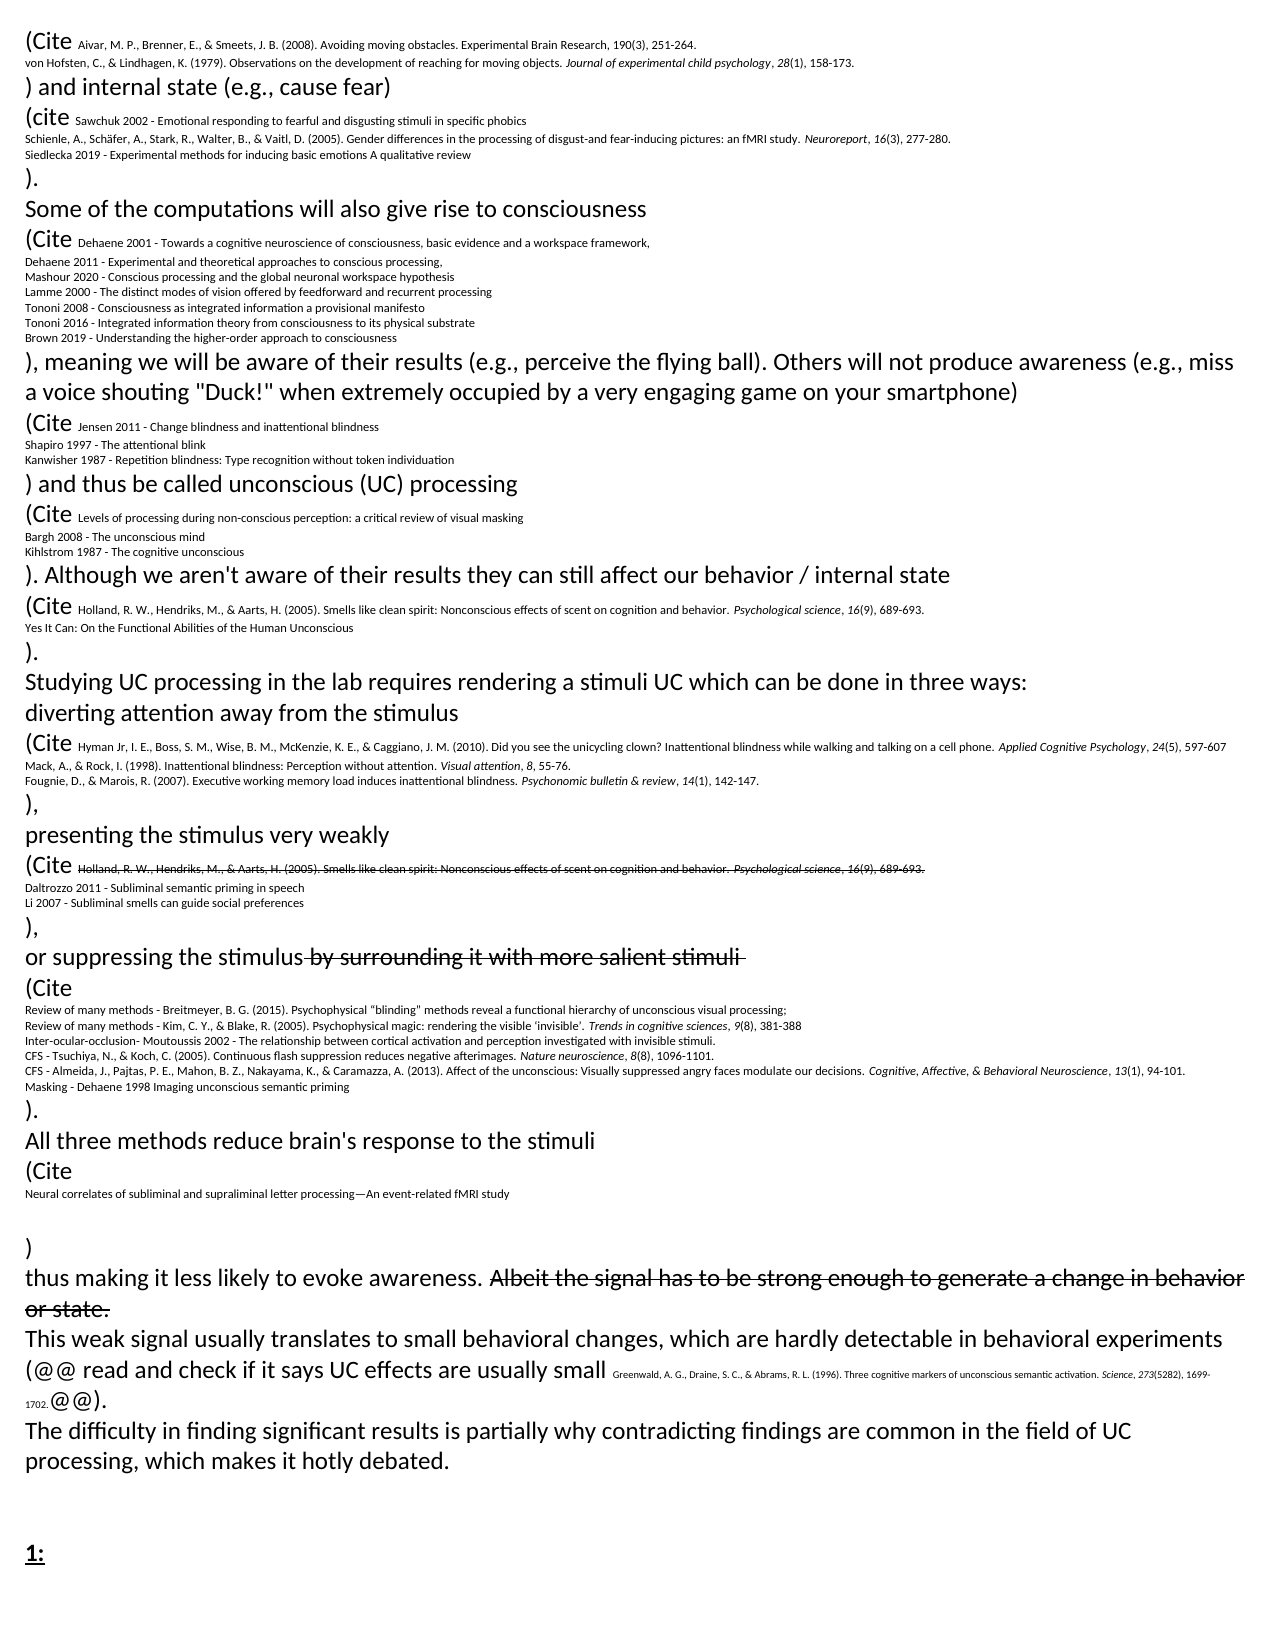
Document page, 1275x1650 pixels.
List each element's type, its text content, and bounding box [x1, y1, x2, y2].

text CFS - Tsuchiya, N., & Koch, C. (2005). Continuous flash suppression reduces negative afterimages. Nature neuroscience, 8(8), 1096-1101. [25, 1048, 1249, 1064]
text ). [25, 162, 1249, 193]
text (Cite Aivar, M. P., Brenner, E., & Smeets, J. B. (2008). Avoiding moving obstacles. Experimental Brain Research, 190(3), 251-264. [25, 25, 1249, 55]
text ) [25, 1232, 1249, 1262]
text Mashour 2020 - Conscious processing and the global neuronal workspace hypothesis [25, 269, 1249, 284]
text 1: [25, 1537, 1249, 1567]
text CFS - Almeida, J., Pajtas, P. E., Mahon, B. Z., Nakayama, K., & Caramazza, A. (2013). Affect of the unconscious: Visually suppressed angry faces modulate our decisions. Cognitive, Affective, & Behavioral Neuroscience, 13(1), 94-101. [25, 1064, 1249, 1079]
text ). Although we aren't aware of their results they can still affect our behavior / internal state [25, 559, 1249, 590]
text Li 2007 - Subliminal smells can guide social preferences [25, 896, 1249, 911]
text ), [25, 911, 1249, 941]
text (Cite Holland, R. W., Hendriks, M., & Aarts, H. (2005). Smells like clean spirit: Nonconscious effects of scent on cognition and behavior. Psychological science, 16(9), 689-693. [25, 590, 1249, 621]
text Some of the computations will also give rise to consciousness [25, 193, 1249, 223]
text (Cite Dehaene 2001 - Towards a cognitive neuroscience of consciousness, basic evidence and a workspace framework, [25, 223, 1249, 254]
text Dehaene 2011 - Experimental and theoretical approaches to conscious processing, [25, 254, 1249, 269]
text Studying UC processing in the lab requires rendering a stimuli UC which can be done in three ways: [25, 666, 1249, 697]
text (Cite Hyman Jr, I. E., Boss, S. M., Wise, B. M., McKenzie, K. E., & Caggiano, J. M. (2010). Did you see the unicycling clown? Inattentional blindness while walking and talking on a cell phone. Applied Cognitive Psychology, 24(5), 597-607 [25, 727, 1249, 758]
text Schienle, A., Schäfer, A., Stark, R., Walter, B., & Vaitl, D. (2005). Gender differences in the processing of disgust-and fear-inducing pictures: an fMRI study. Neuroreport, 16(3), 277-280. [25, 132, 1249, 147]
text Kihlstrom 1987 - The cognitive unconscious [25, 544, 1249, 559]
text (Cite Holland, R. W., Hendriks, M., & Aarts, H. (2005). Smells like clean spirit: Nonconscious effects of scent on cognition and behavior. Psychological science, 16(9), 689-693. [25, 850, 1249, 880]
text ), meaning we will be aware of their results (e.g., perceive the flying ball). Others will not produce awareness (e.g., miss a voice shouting "Duck!" when extremely occupied by a very engaging game on your smartphone) [25, 346, 1249, 407]
text diverting attention away from the stimulus [25, 697, 1249, 727]
text Bargh 2008 - The unconscious mind [25, 529, 1249, 544]
text (Cite Levels of processing during non-conscious perception: a critical review of visual masking [25, 498, 1249, 529]
text Kanwisher 1987 - Repetition blindness: Type recognition without token individuation [25, 453, 1249, 468]
text Review of many methods - Kim, C. Y., & Blake, R. (2005). Psychophysical magic: rendering the visible ‘invisible’. Trends in cognitive sciences, 9(8), 381-388 [25, 1018, 1249, 1033]
text Shapiro 1997 - The attentional blink [25, 437, 1249, 453]
text Daltrozzo 2011 - Subliminal semantic priming in speech [25, 880, 1249, 896]
text ) and thus be called unconscious (UC) processing [25, 468, 1249, 498]
text Masking - Dehaene 1998 Imaging unconscious semantic priming [25, 1079, 1249, 1094]
text ). [25, 1094, 1249, 1125]
text Fougnie, D., & Marois, R. (2007). Executive working memory load induces inattentional blindness. Psychonomic bulletin & review, 14(1), 142-147. [25, 773, 1249, 789]
text Yes It Can: On the Functional Abilities of the Human Unconscious [25, 621, 1249, 636]
text This weak signal usually translates to small behavioral changes, which are hardly detectable in behavioral experiments (@@ read and check if it says UC effects are usually small Greenwald, A. G., Draine, S. C., & Abrams, R. L. (1996). Three cognitive markers of unconscious semantic activation. Science, 273(5282), 1699-1702.@@). [25, 1323, 1249, 1415]
text Inter-ocular-occlusion- Moutoussis 2002 - The relationship between cortical activation and perception investigated with invisible stimuli. [25, 1033, 1249, 1048]
text Tononi 2008 - Consciousness as integrated information a provisional manifesto [25, 300, 1249, 315]
text Lamme 2000 - The distinct modes of vision offered by feedforward and recurrent processing [25, 284, 1249, 300]
text Neural correlates of subliminal and supraliminal letter processing—An event-related fMRI study [25, 1186, 1249, 1201]
text Siedlecka 2019 - Experimental methods for inducing basic emotions A qualitative review [25, 147, 1249, 162]
text ), [25, 789, 1249, 819]
text (Cite [25, 1155, 1249, 1186]
text Mack, A., & Rock, I. (1998). Inattentional blindness: Perception without attention. Visual attention, 8, 55-76. [25, 758, 1249, 773]
text (Cite Jensen 2011 - Change blindness and inattentional blindness [25, 407, 1249, 437]
text von Hofsten, C., & Lindhagen, K. (1979). Observations on the development of reaching for moving objects. Journal of experimental child psychology, 28(1), 158-173. [25, 55, 1249, 71]
text All three methods reduce brain's response to the stimuli [25, 1125, 1249, 1155]
text The difficulty in finding significant results is partially why contradicting findings are common in the field of UC processing, which makes it hotly debated. [25, 1415, 1249, 1476]
text (cite Sawchuk 2002 - Emotional responding to fearful and disgusting stimuli in specific phobics [25, 101, 1249, 132]
text presenting the stimulus very weakly [25, 819, 1249, 850]
text ). [25, 636, 1249, 666]
text thus making it less likely to evoke awareness. Albeit the signal has to be strong enough to generate a change in behavior or state. [25, 1262, 1249, 1323]
text Tononi 2016 - Integrated information theory from consciousness to its physical substrate [25, 315, 1249, 330]
text Review of many methods - Breitmeyer, B. G. (2015). Psychophysical “blinding” methods reveal a functional hierarchy of unconscious visual processing; [25, 1002, 1249, 1018]
text Brown 2019 - Understanding the higher-order approach to consciousness [25, 330, 1249, 346]
text (Cite [25, 972, 1249, 1002]
text or suppressing the stimulus by surrounding it with more salient stimuli [25, 941, 1249, 972]
text ) and internal state (e.g., cause fear) [25, 71, 1249, 101]
